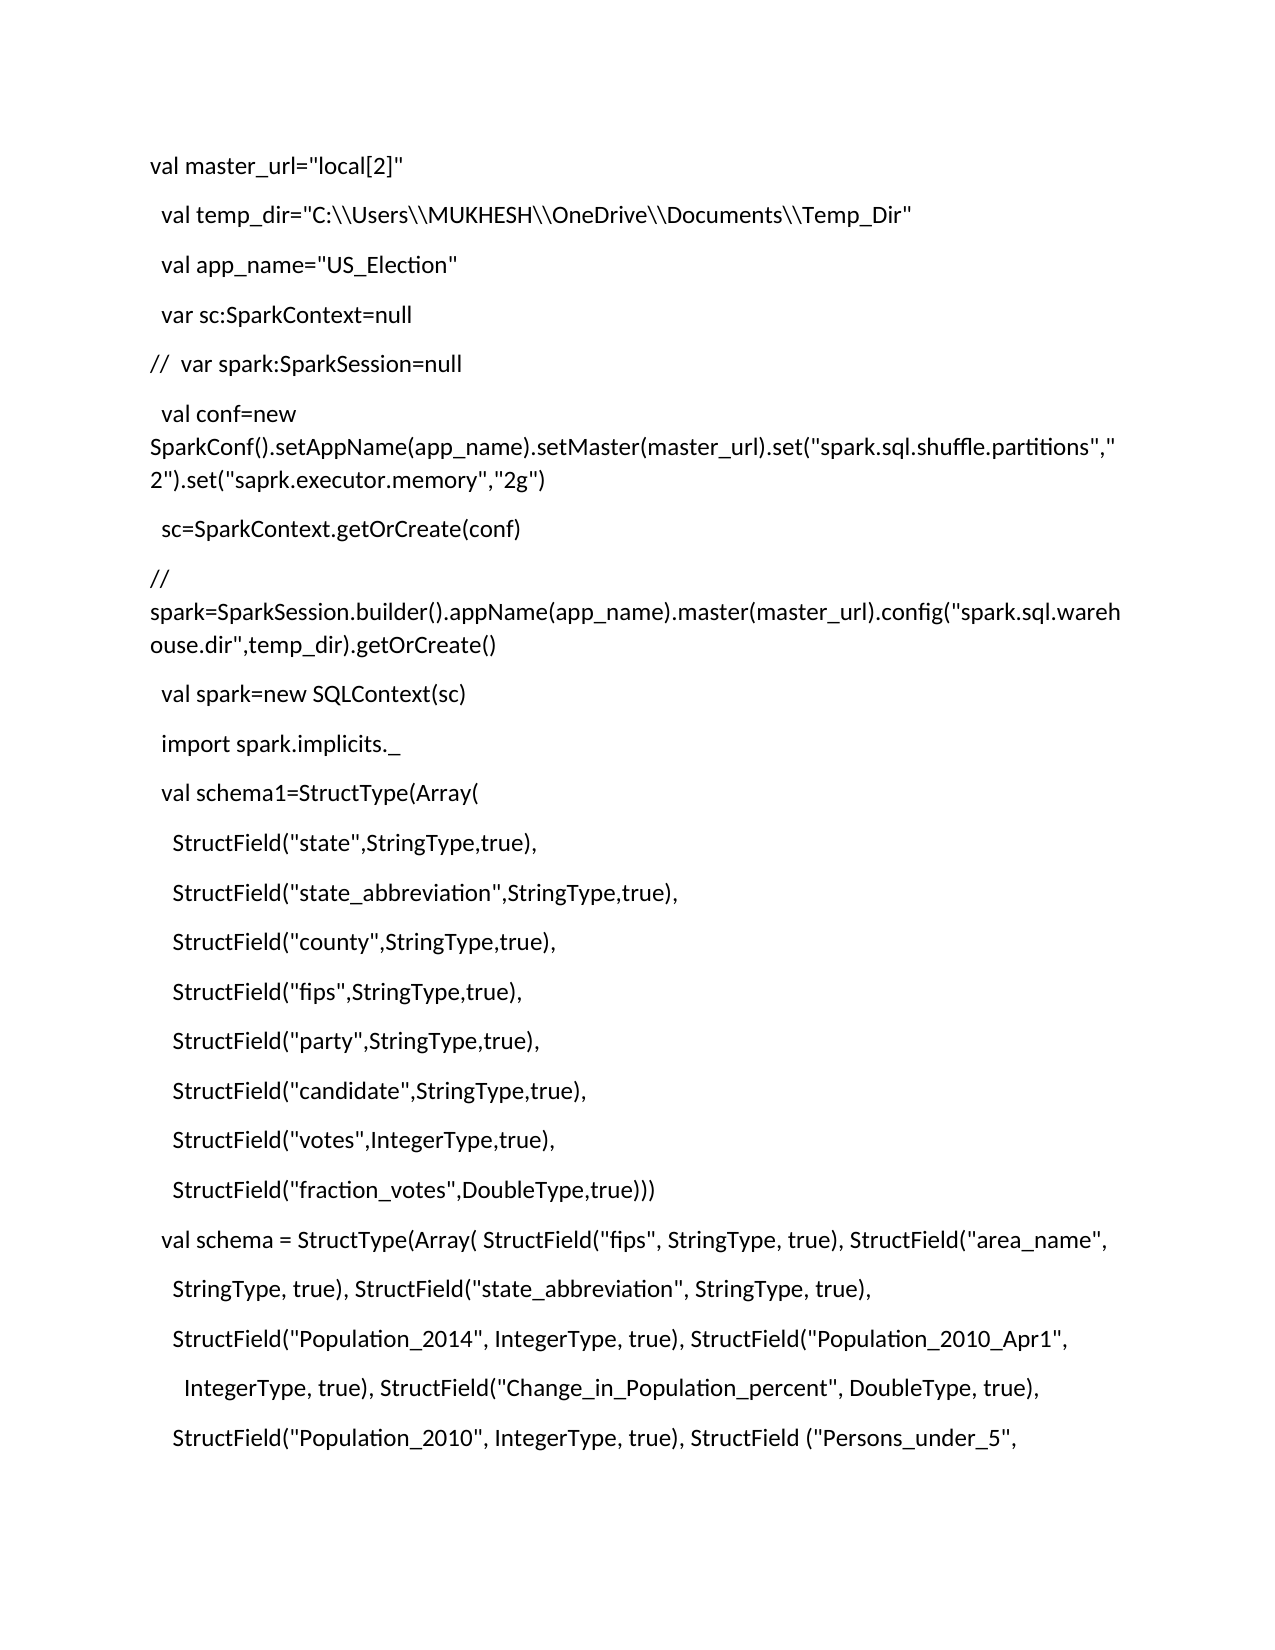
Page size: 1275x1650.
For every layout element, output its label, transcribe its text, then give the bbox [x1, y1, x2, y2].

text val spark=new SQLContext(sc) [150, 678, 1125, 709]
text val temp_dir="C:\\Users\\MUKHESH\\OneDrive\\Documents\\Temp_Dir" [150, 199, 1125, 230]
text var sc:SparkContext=null [150, 299, 1125, 329]
text IntegerType, true), StructField("Change_in_Population_percent", DoubleType, true), [150, 1372, 1125, 1403]
text StructField("Population_2014", IntegerType, true), StructField("Population_2010_Apr1", [150, 1323, 1125, 1353]
text StructField("votes",IntegerType,true), [150, 1124, 1125, 1155]
text val app_name="US_Election" [150, 249, 1125, 280]
text StructField("fips",StringType,true), [150, 976, 1125, 1006]
text StructField("party",StringType,true), [150, 1025, 1125, 1056]
text // var spark:SparkSession=null [150, 348, 1125, 379]
text sc=SparkContext.getOrCreate(conf) [150, 513, 1125, 544]
text StructField("state_abbreviation",StringType,true), [150, 877, 1125, 907]
text import spark.implicits._ [150, 728, 1125, 758]
text StructField("fraction_votes",DoubleType,true))) [150, 1174, 1125, 1205]
text val conf=new SparkConf().setAppName(app_name).setMaster(master_url).set("spark.sql.shuffle.partitions","2").set("saprk.executor.memory","2g") [150, 398, 1125, 494]
text StructField("county",StringType,true), [150, 926, 1125, 957]
text val schema = StructType(Array( StructField("fips", StringType, true), StructField("area_name", [150, 1224, 1125, 1254]
text val schema1=StructType(Array( [150, 777, 1125, 808]
text StructField("candidate",StringType,true), [150, 1075, 1125, 1106]
text StringType, true), StructField("state_abbreviation", StringType, true), [150, 1273, 1125, 1304]
text // spark=SparkSession.builder().appName(app_name).master(master_url).config("spark.sql.warehouse.dir",temp_dir).getOrCreate() [150, 563, 1125, 659]
text val master_url="local[2]" [150, 150, 1125, 181]
text StructField("state",StringType,true), [150, 827, 1125, 858]
text StructField("Population_2010", IntegerType, true), StructField ("Persons_under_5", [150, 1422, 1125, 1453]
